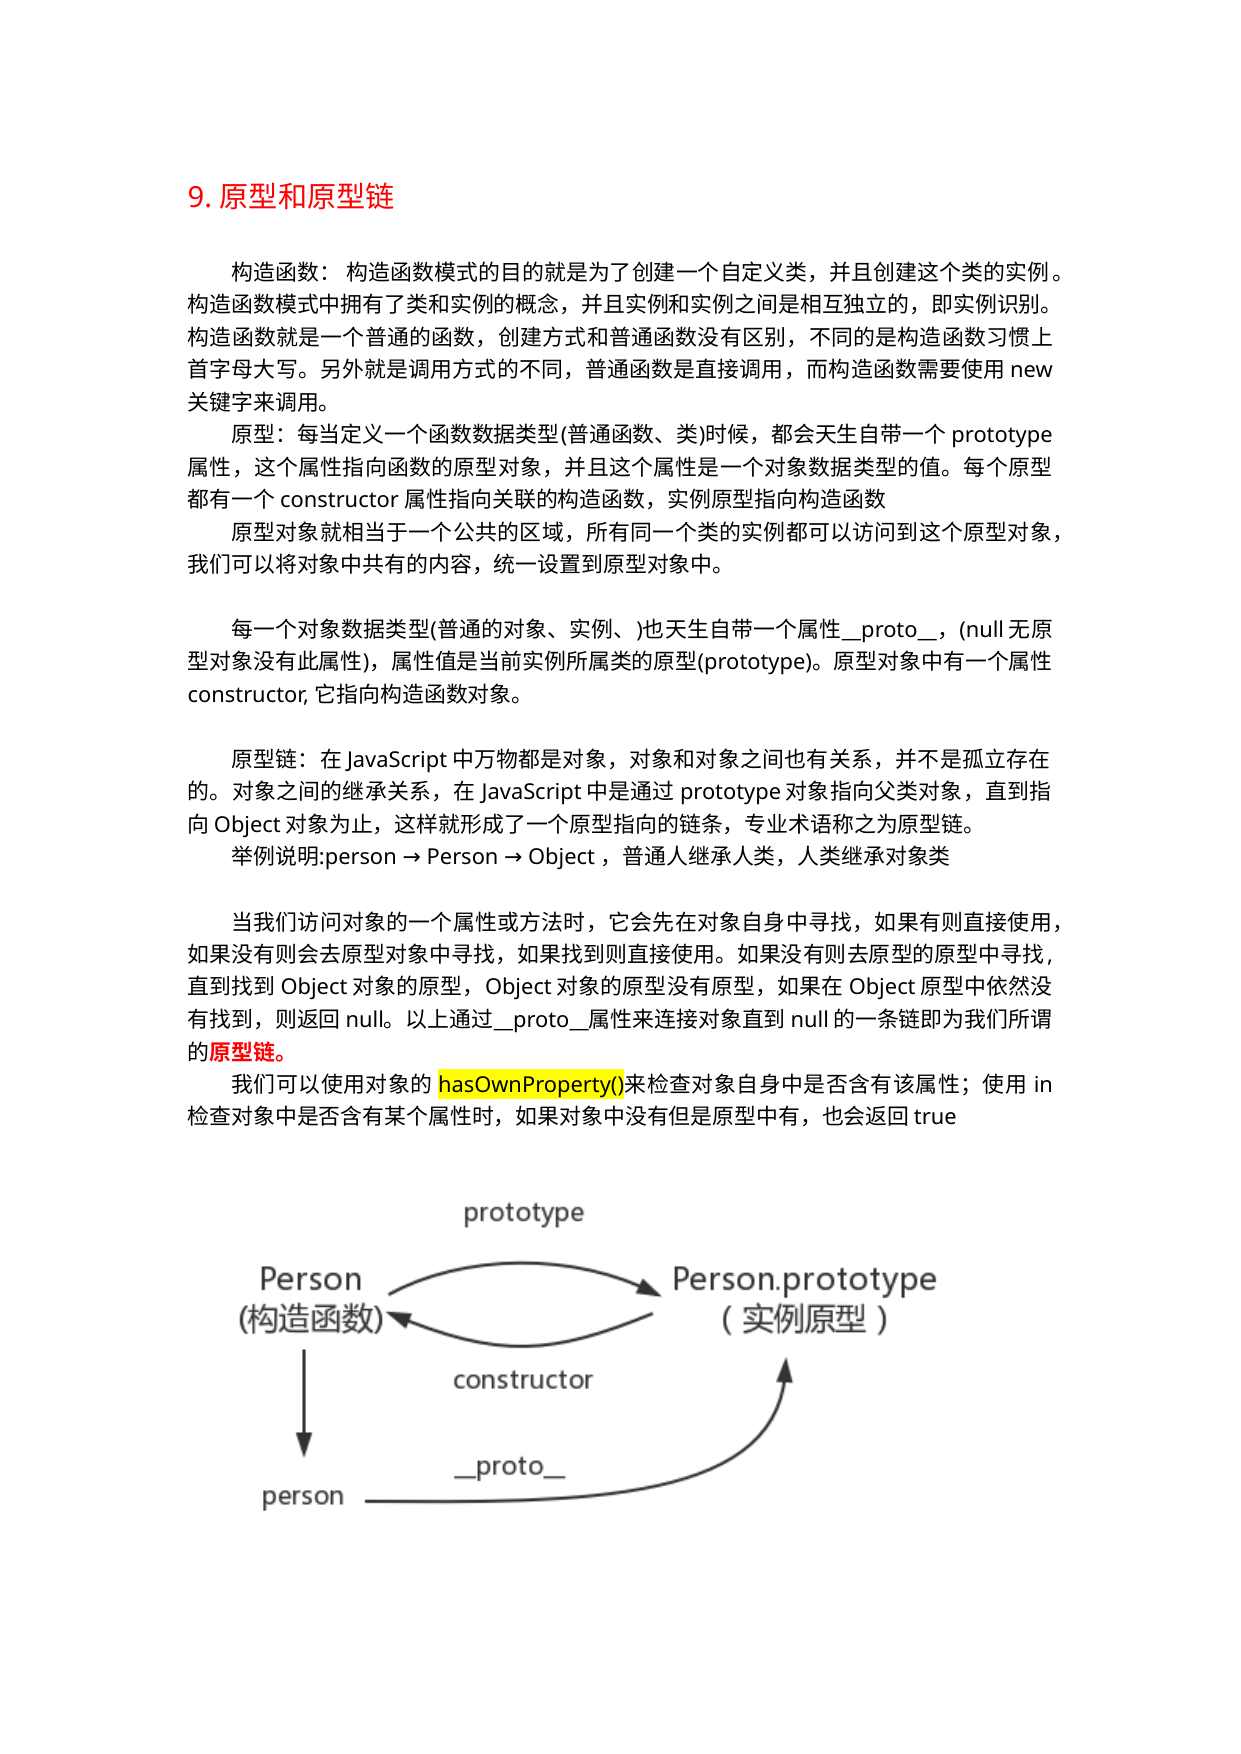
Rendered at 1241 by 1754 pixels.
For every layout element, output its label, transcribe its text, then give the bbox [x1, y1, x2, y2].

text 我们可以使用对象的hasOwnProperty()来检查对象自身中是否含有该属性；使用in检查对象中是否含有某个属性时，如果对象中没有但是原型中有，也会返回true [187, 1067, 1053, 1132]
text 举例说明:person → Person → Object ，普通人继承人类，人类继承对象类 [187, 839, 1053, 872]
picture [187, 1165, 1015, 1522]
text 原型对象就相当于一个公共的区域，所有同一个类的实例都可以访问到这个原型对象，我们可以将对象中共有的内容，统一设置到原型对象中。 [187, 514, 1053, 579]
text 构造函数： 构造函数模式的目的就是为了创建一个自定义类，并且创建这个类的实例。构造函数模式中拥有了类和实例的概念，并且实例和实例之间是相互独立的，即实例识别。 [187, 254, 1053, 319]
text 构造函数就是一个普通的函数，创建方式和普通函数没有区别，不同的是构造函数习惯上首字母大写。另外就是调用方式的不同，普通函数是直接调用，而构造函数需要使用new关键字来调用。 [187, 319, 1053, 417]
text 原型链：在JavaScript中万物都是对象，对象和对象之间也有关系，并不是孤立存在的。对象之间的继承关系，在JavaScript中是通过prototype对象指向父类对象，直到指向Object对象为止，这样就形成了一个原型指向的链条，专业术语称之为原型链。 [187, 742, 1053, 839]
text 当我们访问对象的一个属性或方法时，它会先在对象自身中寻找，如果有则直接使用，如果没有则会去原型对象中寻找，如果找到则直接使用。如果没有则去原型的原型中寻找,直到找到Object对象的原型，Object对象的原型没有原型，如果在Object原型中依然没有找到，则返回null。以上通过__proto__属性来连接对象直到null的一条链即为我们所谓的原型链。 [187, 904, 1053, 1067]
text 每一个对象数据类型(普通的对象、实例、)也天生自带一个属性__proto__，(null无原型对象没有此属性)，属性值是当前实例所属类的原型(prototype)。原型对象中有一个属性constructor, 它指向构造函数对象。 [187, 612, 1053, 709]
text 原型：每当定义一个函数数据类型(普通函数、类)时候，都会天生自带一个prototype属性，这个属性指向函数的原型对象，并且这个属性是一个对象数据类型的值。每个原型都有一个 constructor 属性指向关联的构造函数，实例原型指向构造函数 [187, 417, 1053, 514]
subtitle 9. 原型和原型链 [187, 162, 1053, 227]
